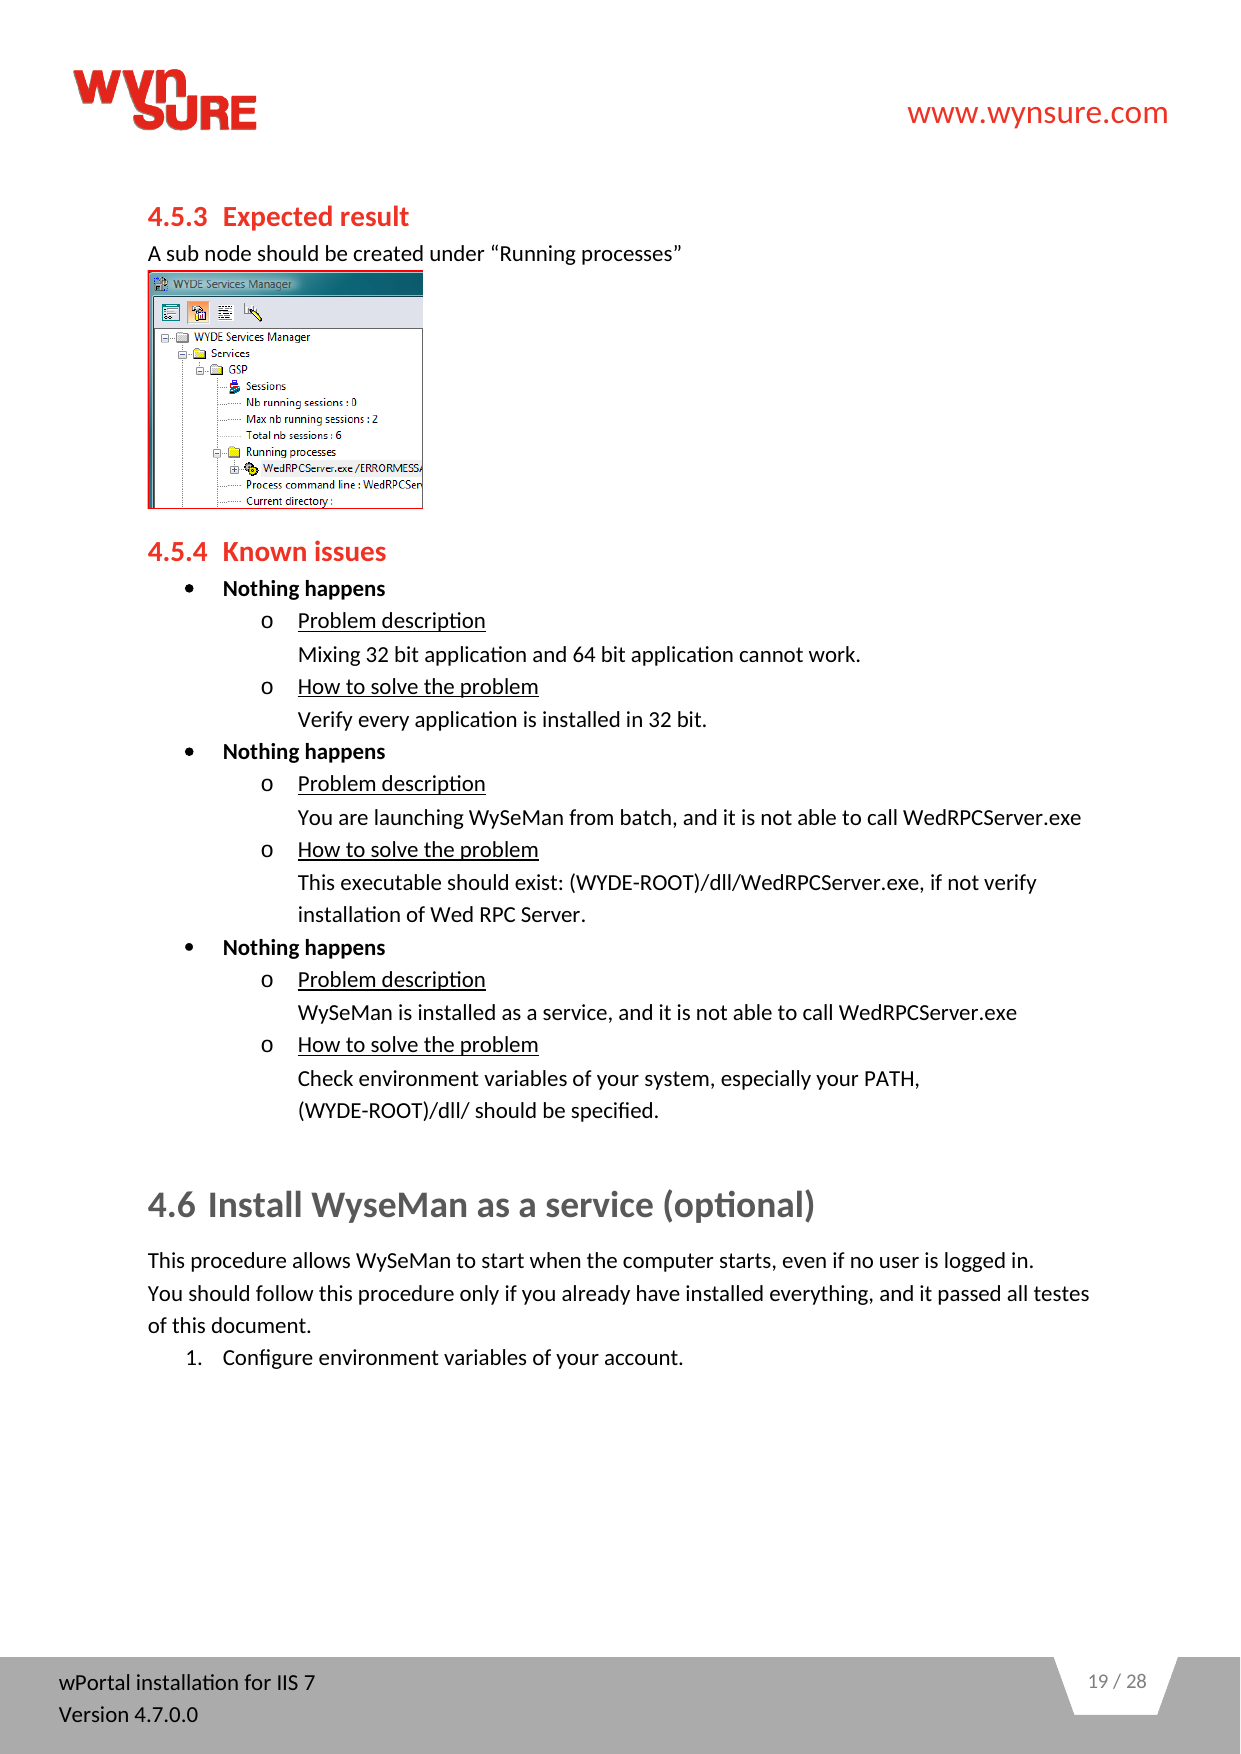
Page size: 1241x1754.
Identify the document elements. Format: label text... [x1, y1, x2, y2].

text Known issues [148, 533, 1093, 569]
text Install WyseMan as a service (optional) [148, 1181, 1093, 1227]
text This procedure allows WySeMan to start when the computer starts, even if no user is logged in. [148, 1246, 1093, 1274]
list Problem description Mixing 32 bit application and 64 bit application cannot work. [260, 606, 1093, 668]
list Nothing happens [185, 933, 1093, 961]
picture [0, 1657, 1241, 1754]
list Nothing happens [185, 737, 1093, 765]
list Problem description You are launching WySeMan from batch, and it is not able to call WedRPCServer.exe [260, 769, 1093, 831]
list Problem description WySeMan is installed as a service, and it is not able to call WedRPCServer.exe [260, 965, 1093, 1026]
text A sub node should be created under “Running processes” [148, 239, 1093, 267]
list Configure environment variables of your account. [185, 1343, 1093, 1371]
text You should follow this procedure only if you already have installed everything, and it passed all testes of this document. [148, 1279, 1093, 1339]
picture [147, 270, 423, 509]
list How to solve the problem Verify every application is installed in 32 bit. [260, 672, 1093, 733]
picture [62, 54, 266, 144]
text Expected result [148, 198, 1093, 233]
list How to solve the problem This executable should exist: (WYDE-ROOT)/dll/WedRPCServer.exe, if not verify installation of Wed RPC Server. [260, 835, 1093, 929]
list Nothing happens [185, 574, 1093, 602]
list How to solve the problem Check environment variables of your system, especially your PATH, (WYDE-ROOT)/dll/ should be specified. [260, 1031, 1093, 1124]
